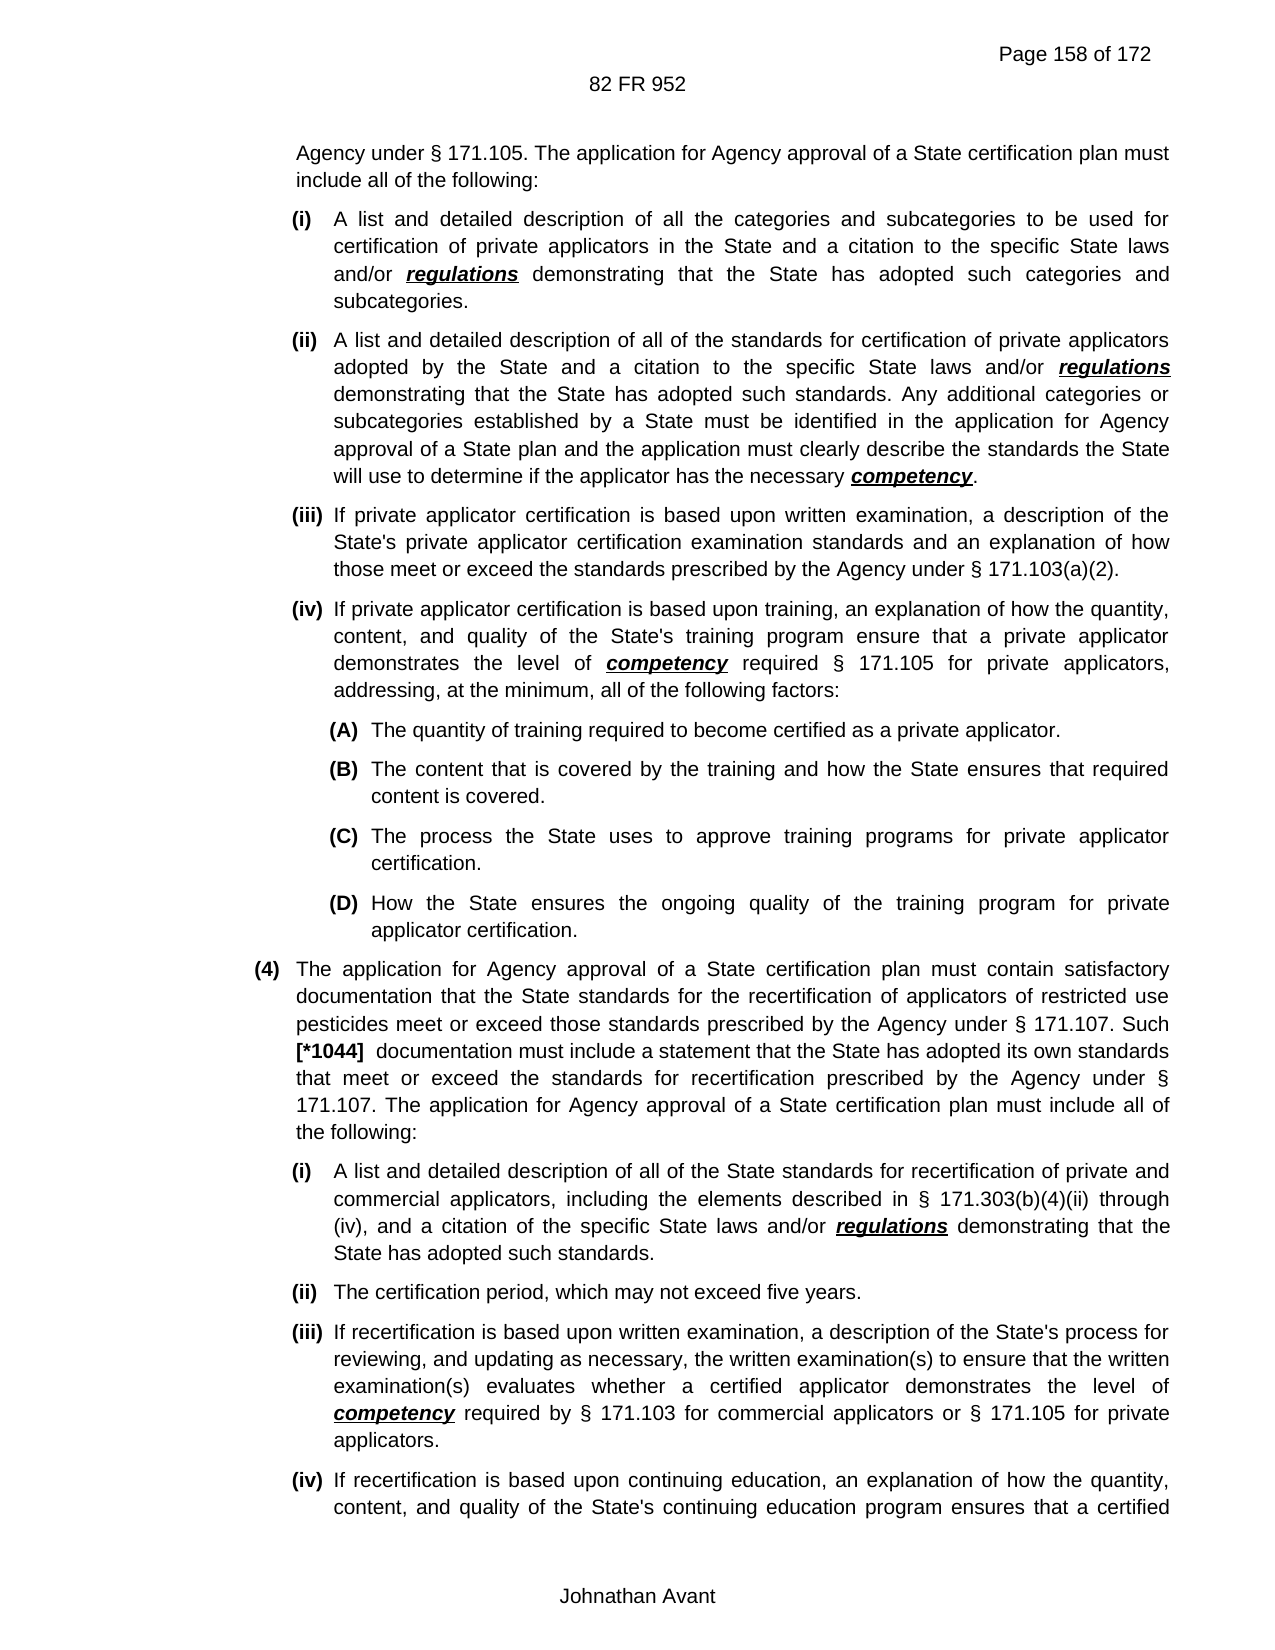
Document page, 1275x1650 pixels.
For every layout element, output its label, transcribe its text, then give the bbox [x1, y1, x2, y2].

list A list and detailed description of all of the standards for certification of private applicators adopted by the State and a citation to the specific State laws and/or regulations demonstrating that the State has adopted such standards. Any additional categories or subcategories established by a State must be identified in the application for Agency approval of a State plan and the application must clearly describe the standards the State will use to determine if the applicator has the necessary competency. [292, 325, 1171, 487]
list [292, 1464, 1171, 1519]
list The application for Agency approval of a State certification plan must contain satisfactory documentation that the State standards for the recertification of applicators of restricted use pesticides meet or exceed those standards prescribed by the Agency under § 171.107. Such [*1044] documentation must include a statement that the State has adopted its own standards that meet or exceed the standards for recertification prescribed by the Agency under § 171.107. The application for Agency approval of a State certification plan must include all of the following: [254, 954, 1171, 1144]
list If private applicator certification is based upon training, an explanation of how the quantity, content, and quality of the State's training program ensure that a private applicator demonstrates the level of competency required § 171.105 for private applicators, addressing, at the minimum, all of the following factors: [292, 594, 1171, 702]
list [254, 137, 1171, 192]
list If private applicator certification is based upon written examination, a description of the State's private applicator certification examination standards and an explanation of how those meet or exceed the standards prescribed by the Agency under § 171.103(a)(2). [292, 500, 1171, 581]
list The certification period, which may not exceed five years. [292, 1277, 1171, 1304]
list How the State ensures the ongoing quality of the training program for private applicator certification. [329, 887, 1171, 942]
list The process the State uses to approve training programs for private applicator certification. [329, 821, 1171, 875]
list If recertification is based upon written examination, a description of the State's process for reviewing, and updating as necessary, the written examination(s) to ensure that the written examination(s) evaluates whether a certified applicator demonstrates the level of competency required by § 171.103 for commercial applicators or § 171.105 for private applicators. [292, 1317, 1171, 1452]
list A list and detailed description of all of the State standards for recertification of private and commercial applicators, including the elements described in § 171.303(b)(4)(ii) through (iv), and a citation of the specific State laws and/or regulations demonstrating that the State has adopted such standards. [292, 1156, 1171, 1264]
list The content that is covered by the training and how the State ensures that required content is covered. [329, 754, 1171, 808]
list The quantity of training required to become certified as a private applicator. [329, 714, 1171, 742]
list A list and detailed description of all the categories and subcategories to be used for certification of private applicators in the State and a citation to the specific State laws and/or regulations demonstrating that the State has adopted such categories and subcategories. [292, 204, 1171, 312]
